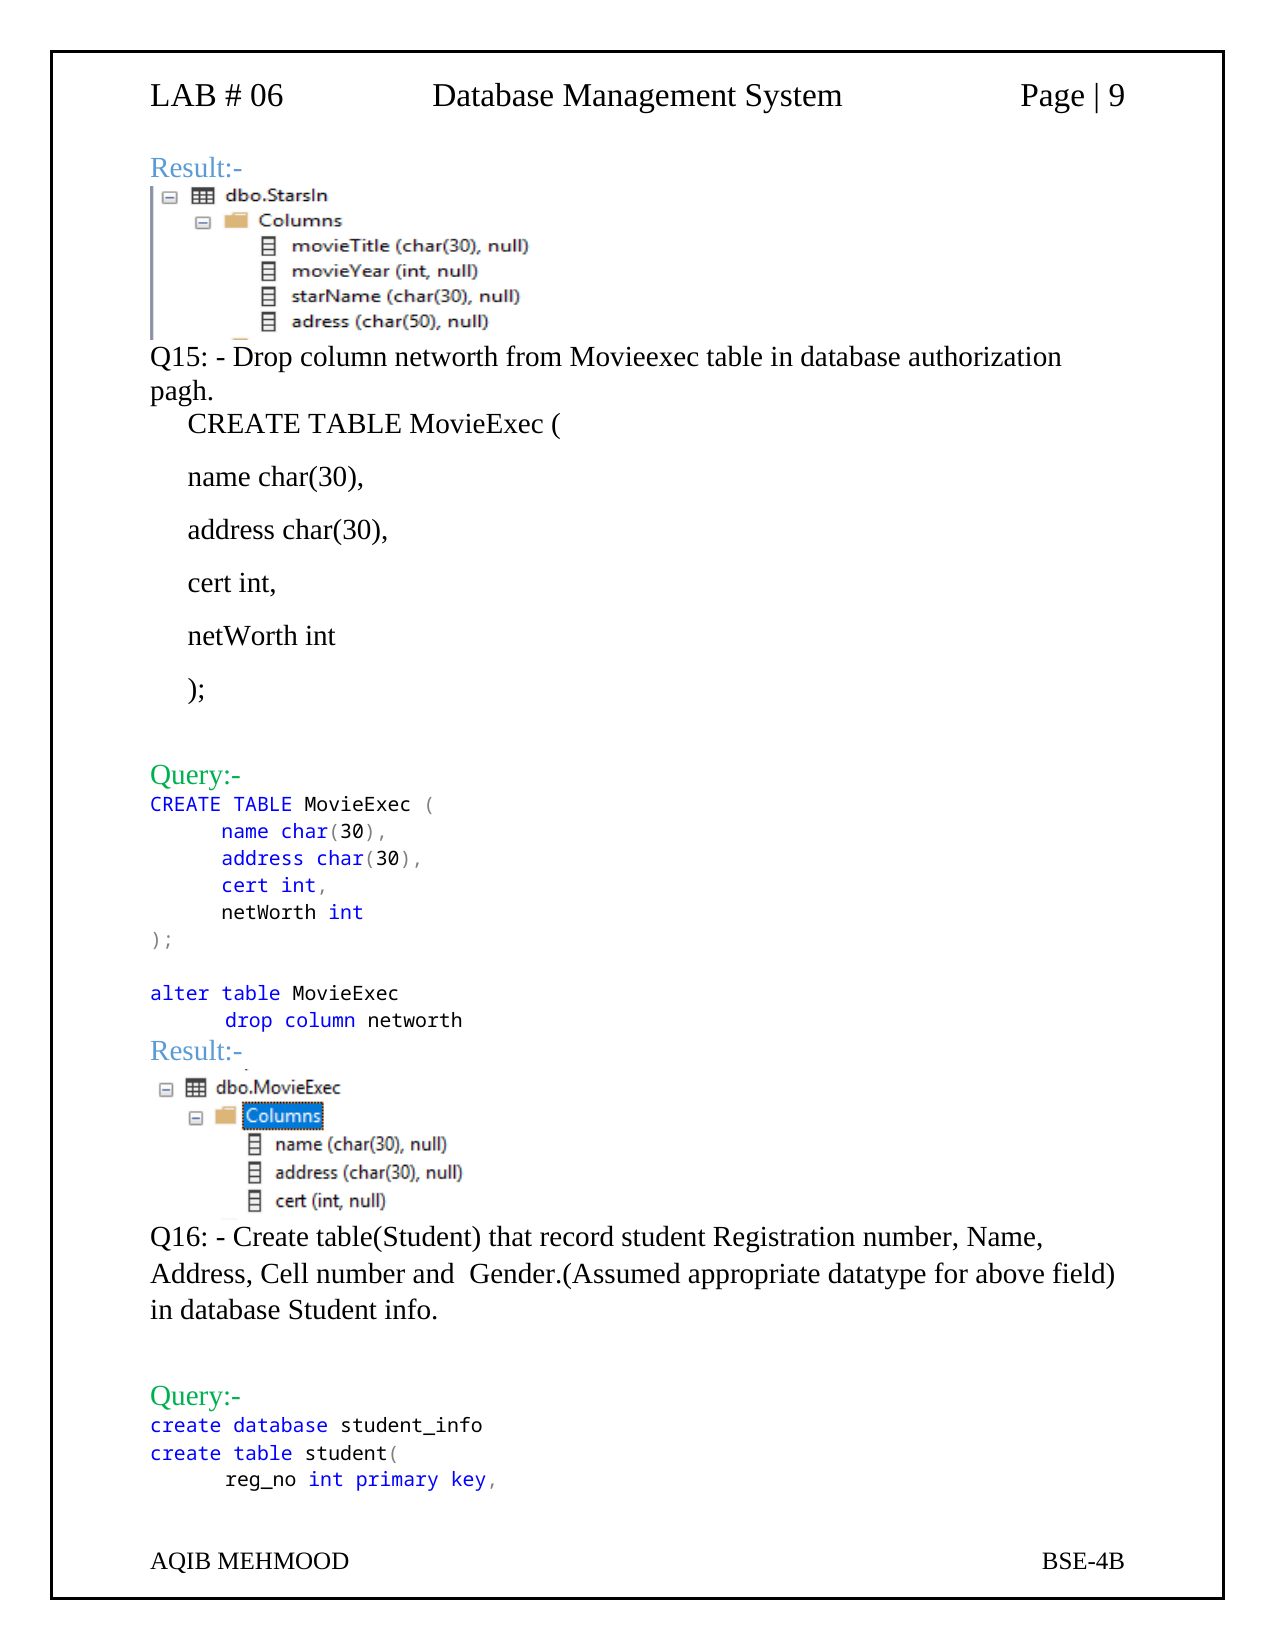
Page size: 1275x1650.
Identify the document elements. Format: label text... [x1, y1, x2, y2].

text address char(30), [187, 512, 1125, 546]
text name char(30), [150, 818, 1125, 844]
text cert int, [187, 565, 1125, 599]
text netWorth int [187, 618, 1125, 651]
text CREATE TABLE MovieExec ( [150, 791, 1125, 818]
text create database student_info [150, 1412, 1125, 1439]
text drop column networth [150, 1006, 1125, 1033]
text name char(30), [187, 459, 1125, 493]
text cert int, [150, 872, 1125, 898]
text CREATE TABLE MovieExec ( [187, 407, 1125, 440]
picture [150, 186, 549, 340]
text alter table MovieExec [150, 979, 1125, 1006]
text Q15: - Drop column networth from Movieexec table in database authorization pagh. [150, 339, 1125, 407]
text create table student( [150, 1439, 1125, 1466]
text Result:- [150, 150, 1125, 183]
text address char(30), [150, 844, 1125, 872]
text Q16: - Create table(Student) that record student Registration number, Name, Address, Cell number and Gender.(Assumed appropriate datatype for above field) in database Student info. [150, 1219, 1125, 1325]
text Query:- [150, 1378, 1125, 1412]
text netWorth int [150, 898, 1125, 926]
text Result:- [150, 1033, 1125, 1067]
text ); [187, 671, 1125, 704]
text ); [150, 926, 1125, 952]
text reg_no int primary key, [150, 1466, 1125, 1493]
text Query:- [150, 757, 1125, 791]
picture [150, 1069, 479, 1220]
